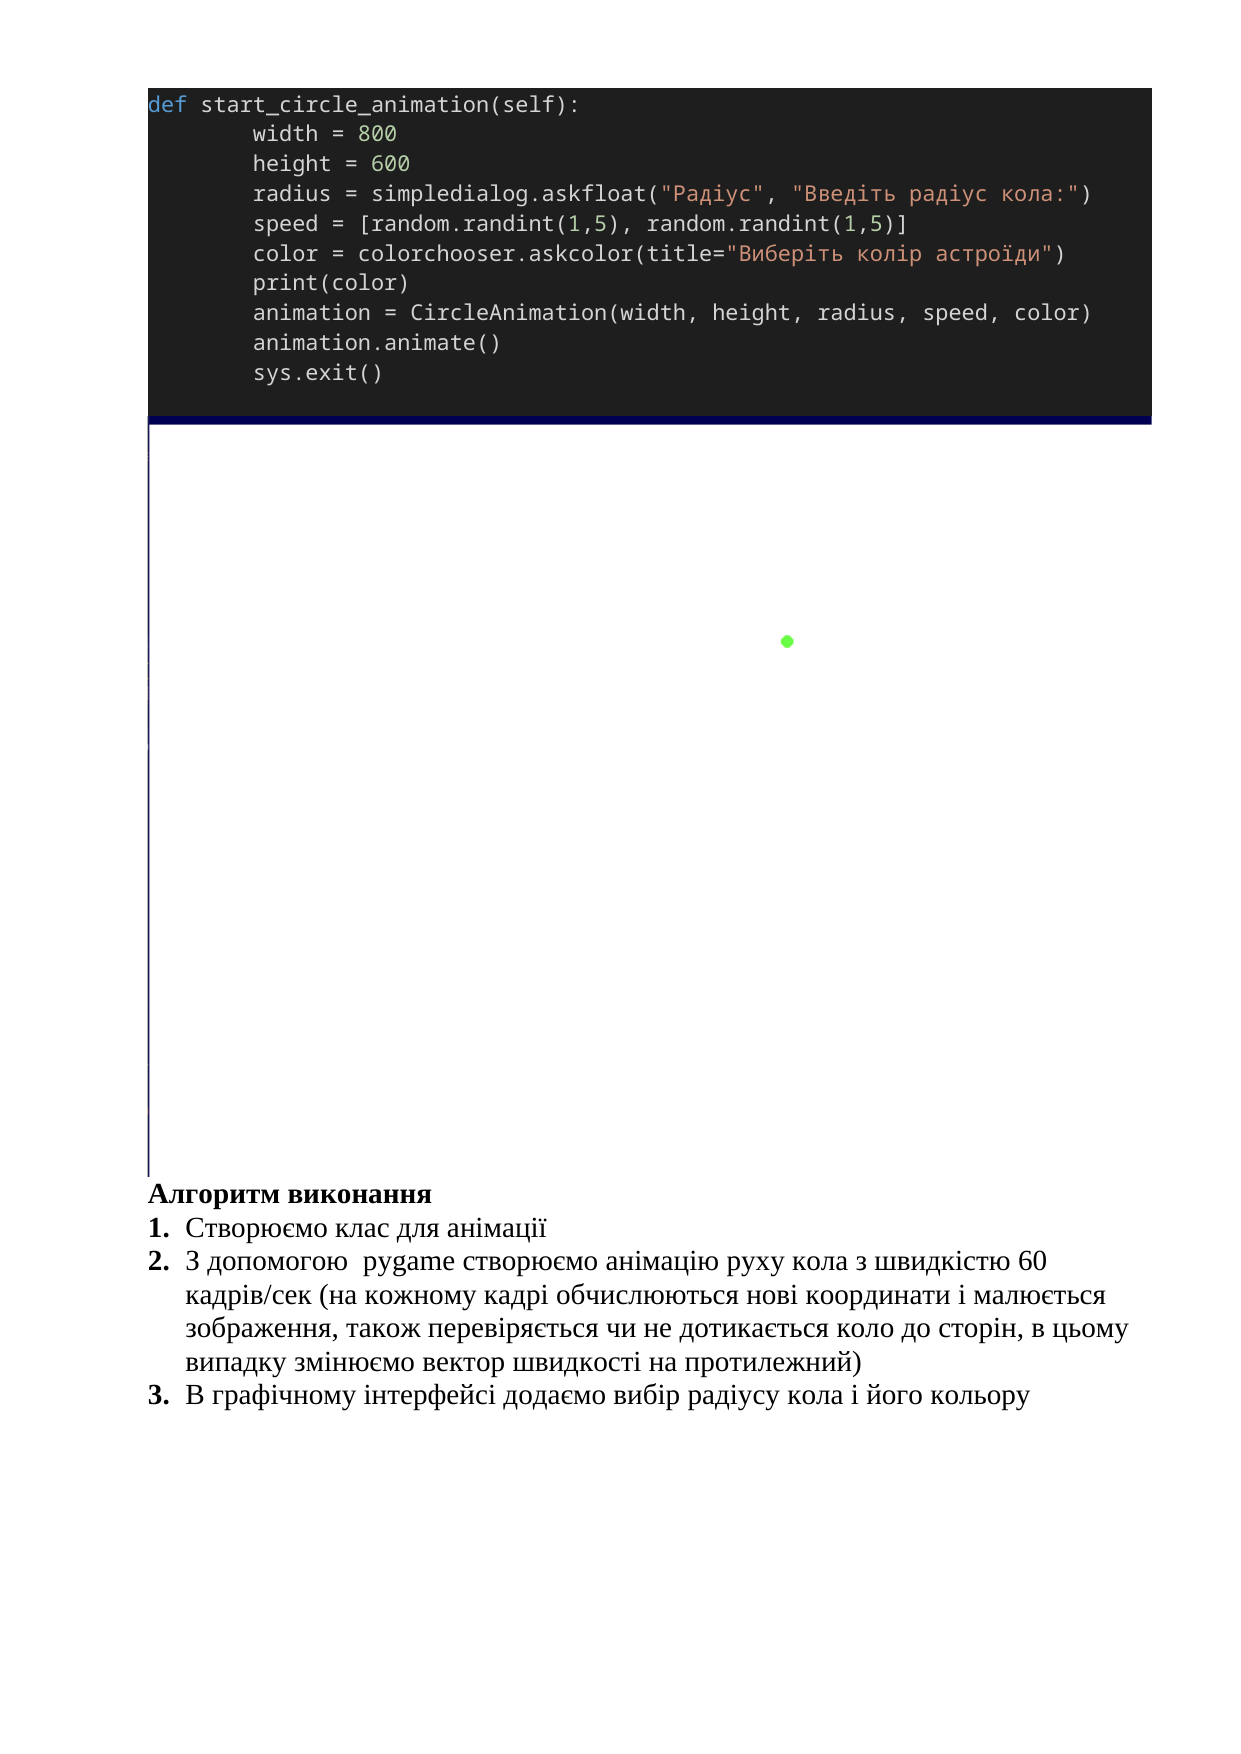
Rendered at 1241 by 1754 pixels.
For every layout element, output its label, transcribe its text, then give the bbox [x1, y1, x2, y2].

text print(color) [148, 267, 1152, 297]
text animation = CircleAnimation(width, height, radius, speed, color) [148, 297, 1152, 327]
text height = 600 [148, 148, 1152, 178]
list З допомогою pygame створюємо анімацію руху кола з швидкістю 60 кадрів/сек (на кожному кадрі обчислюються нові координати і малюється зображення, також перевіряється чи не дотикається коло до сторін, в цьому випадку змінюємо вектор швидкості на протилежний) [148, 1243, 1152, 1377]
text speed = [random.randint(1,5), random.randint(1,5)] [148, 208, 1152, 237]
text radius = simpledialog.askfloat("Радіус", "Введіть радіус кола:") [148, 178, 1152, 208]
text def start_circle_animation(self): [148, 88, 1152, 118]
text color = colorchooser.askcolor(title="Виберіть колір астроїди") [148, 237, 1152, 267]
text Алгоритм виконання [148, 1177, 1152, 1210]
text sys.exit() [148, 357, 1152, 386]
text width = 800 [148, 118, 1152, 148]
list Створюємо клас для анімації [148, 1210, 1152, 1243]
picture [147, 416, 1152, 1177]
text animation.animate() [148, 327, 1152, 357]
list В графічному інтерфейсі додаємо вибір радіусу кола і його кольору [148, 1377, 1152, 1411]
